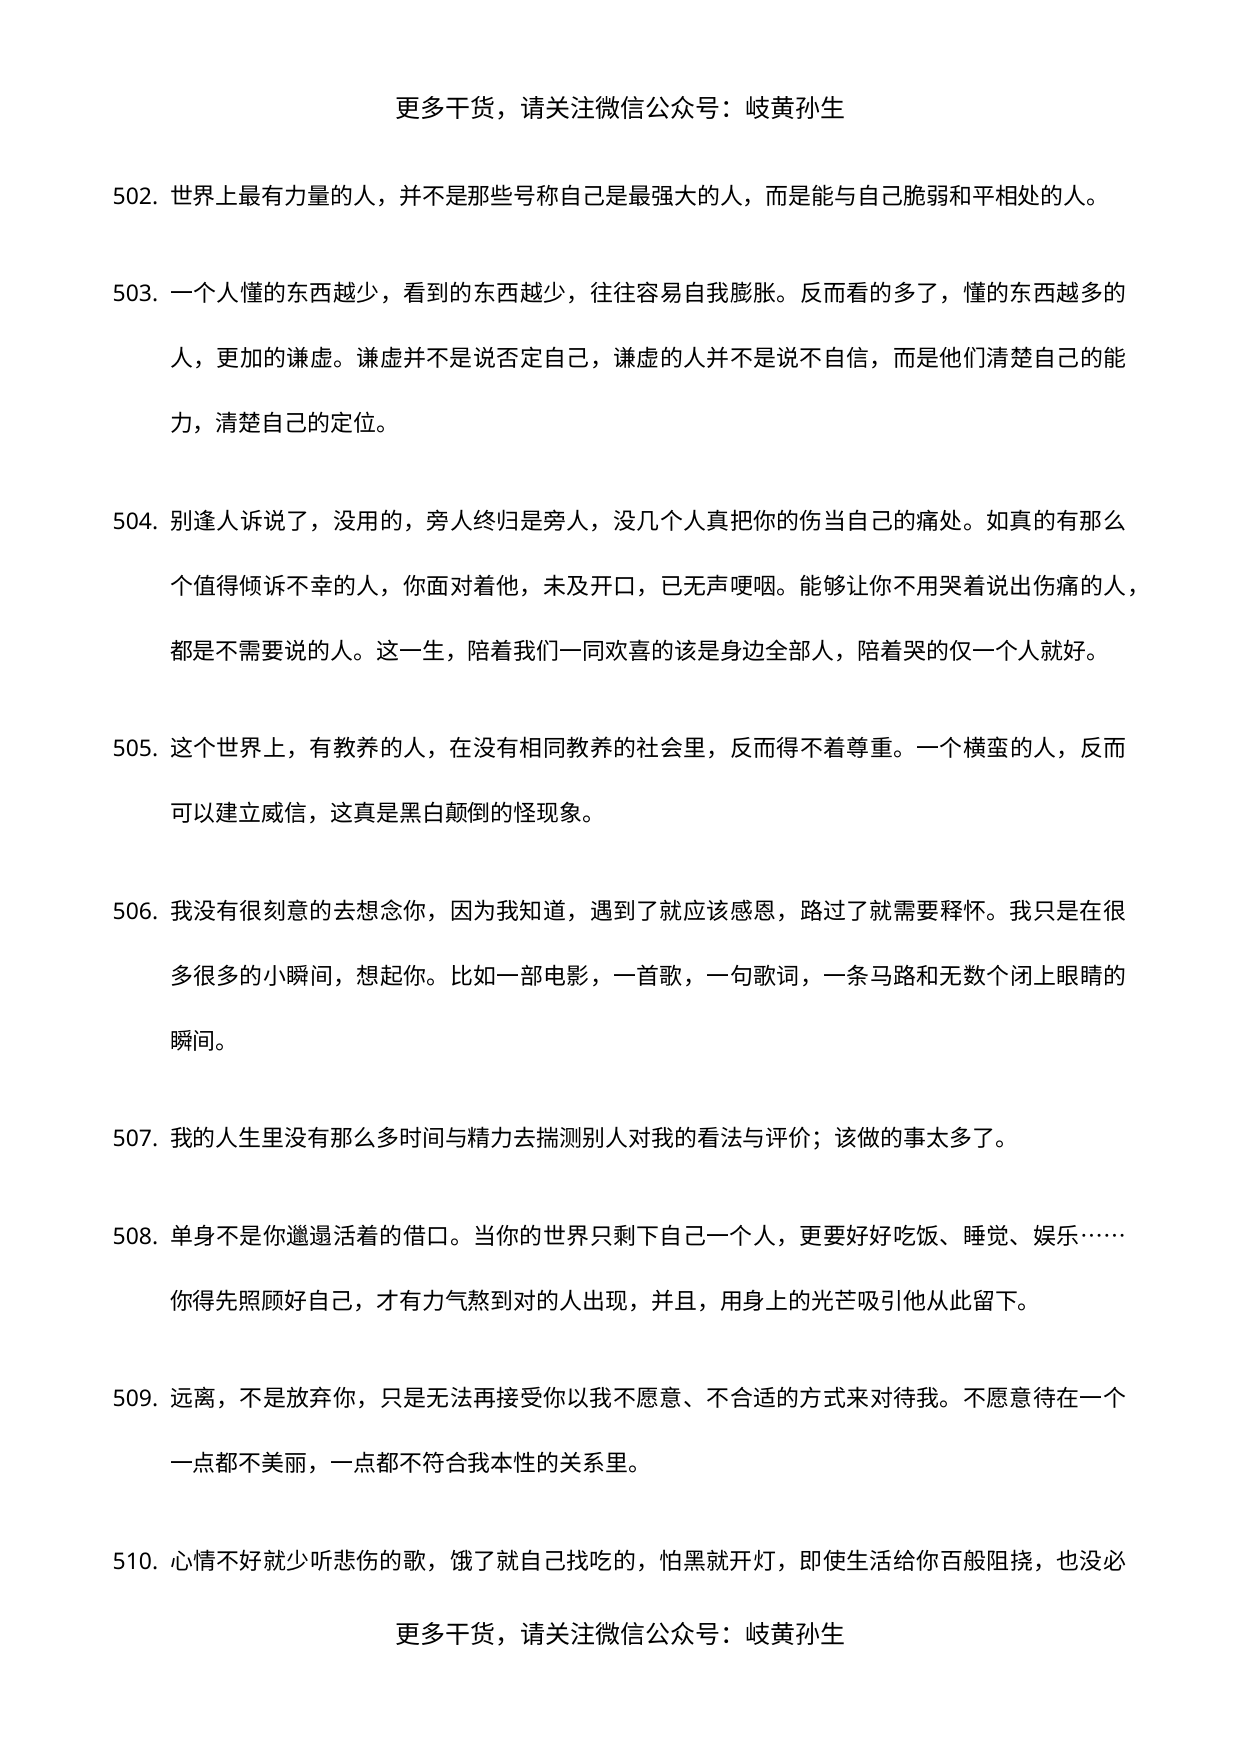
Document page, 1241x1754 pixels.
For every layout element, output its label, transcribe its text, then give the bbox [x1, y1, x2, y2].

list 一个人懂的东西越少，看到的东西越少，往往容易自我膨胀。反而看的多了，懂的东西越多的人，更加的谦虚。谦虚并不是说否定自己，谦虚的人并不是说不自信，而是他们清楚自己的能力，清楚自己的定位。 [112, 259, 1128, 454]
list 我的人生里没有那么多时间与精力去揣测别人对我的看法与评价；该做的事太多了。 [112, 1104, 1128, 1169]
list 这个世界上，有教养的人，在没有相同教养的社会里，反而得不着尊重。一个横蛮的人，反而可以建立威信，这真是黑白颠倒的怪现象。 [112, 714, 1128, 844]
list 单身不是你邋遢活着的借口。当你的世界只剩下自己一个人，更要好好吃饭、睡觉、娱乐……你得先照顾好自己，才有力气熬到对的人出现，并且，用身上的光芒吸引他从此留下。 [112, 1202, 1128, 1332]
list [112, 1527, 1128, 1592]
list 远离，不是放弃你，只是无法再接受你以我不愿意、不合适的方式来对待我。不愿意待在一个一点都不美丽，一点都不符合我本性的关系里。 [112, 1364, 1128, 1494]
list 世界上最有力量的人，并不是那些号称自己是最强大的人，而是能与自己脆弱和平相处的人。 [112, 162, 1128, 227]
list 我没有很刻意的去想念你，因为我知道，遇到了就应该感恩，路过了就需要释怀。我只是在很多很多的小瞬间，想起你。比如一部电影，一首歌，一句歌词，一条马路和无数个闭上眼睛的瞬间。 [112, 877, 1128, 1072]
list 别逢人诉说了，没用的，旁人终归是旁人，没几个人真把你的伤当自己的痛处。如真的有那么个值得倾诉不幸的人，你面对着他，未及开口，已无声哽咽。能够让你不用哭着说出伤痛的人，都是不需要说的人。这一生，陪着我们一同欢喜的该是身边全部人，陪着哭的仅一个人就好。 [112, 487, 1128, 682]
